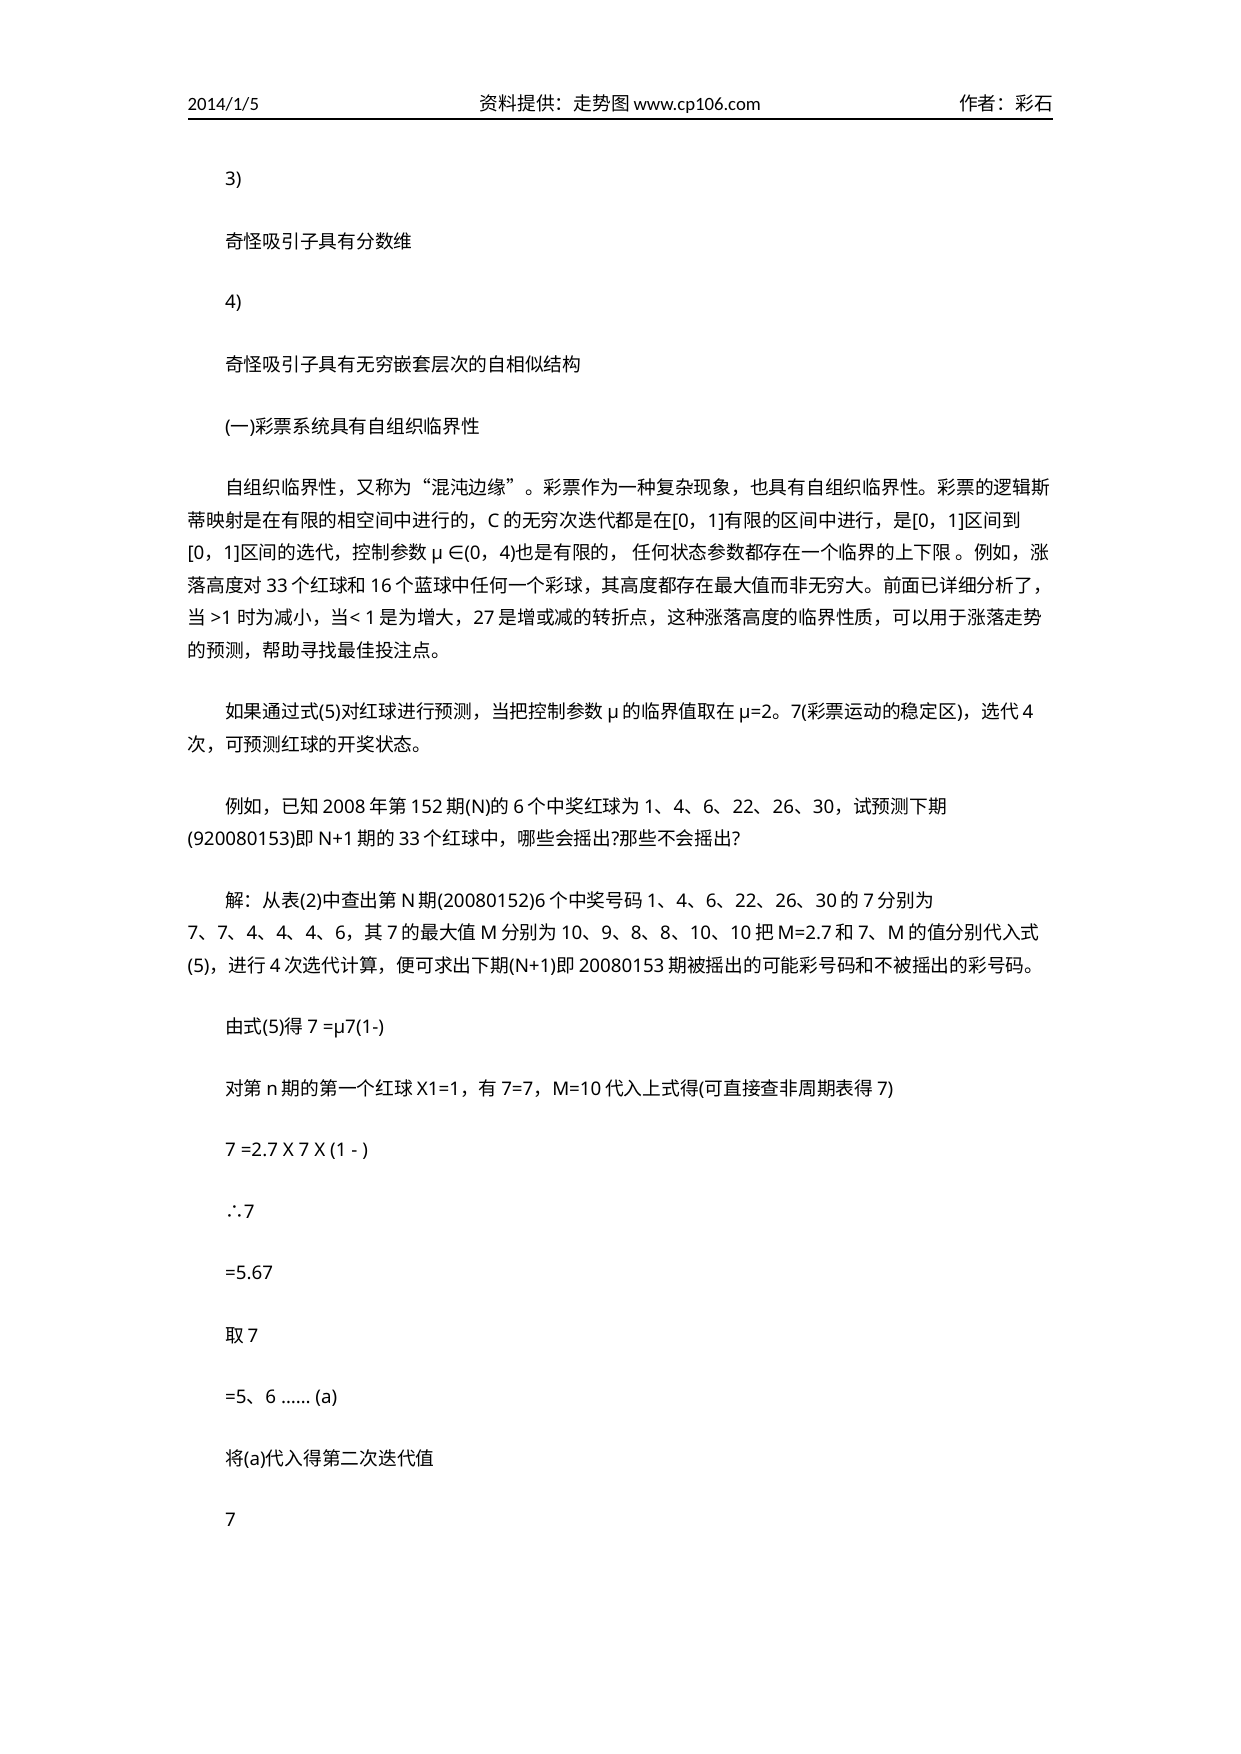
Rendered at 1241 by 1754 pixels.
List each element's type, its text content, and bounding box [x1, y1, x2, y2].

text 例如，已知2008年第152期(N)的6个中奖红球为1、4、6、22、26、30，试预测下期(920080153)即N+1期的33个红球中，哪些会摇出?那些不会摇出? [187, 789, 1053, 854]
text 7 =2.7 X 7 X (1 - ) [187, 1133, 1053, 1165]
text 将(a)代入得第二次迭代值 [187, 1441, 1053, 1474]
text =5、6 …… (a) [187, 1379, 1053, 1412]
text 对第n期的第一个红球X1=1，有7=7，M=10代入上式得(可直接查非周期表得7) [187, 1071, 1053, 1104]
text =5.67 [187, 1256, 1053, 1289]
text (一)彩票系统具有自组织临界性 [187, 409, 1053, 441]
text 自组织临界性，又称为“混沌边缘”。彩票作为一种复杂现象，也具有自组织临界性。彩票的逻辑斯蒂映射是在有限的相空间中进行的，C的无穷次迭代都是在[0，1]有限的区间中进行，是[0，1]区间到[0，1]区间的选代，控制参数μ ∈(0，4)也是有限的， 任何状态参数都存在一个临界的上下限 。例如，涨落高度对33个红球和16个蓝球中任何一个彩球，其高度都存在最大值而非无穷大。前面已详细分析了，当 >1 时为减小，当< 1是为增大，27是增或减的转折点，这种涨落高度的临界性质，可以用于涨落走势的预测，帮助寻找最佳投注点。 [187, 470, 1053, 665]
text 奇怪吸引子具有无穷嵌套层次的自相似结构 [187, 347, 1053, 379]
text 4) [187, 285, 1053, 318]
text 解：从表(2)中查出第N期(20080152)6个中奖号码1、4、6、22、26、30的7分别为7、7、4、4、4、6，其7的最大值M分别为10、9、8、8、10、10把M=2.7和7、M的值分别代入式(5)，进行4次选代计算，便可求出下期(N+1)即20080153期被摇出的可能彩号码和不被摇出的彩号码。 [187, 883, 1053, 980]
text ∴7 [187, 1194, 1053, 1227]
text 奇怪吸引子具有分数维 [187, 224, 1053, 256]
text 由式(5)得7 =μ7(1-) [187, 1009, 1053, 1042]
text 取7 [187, 1318, 1053, 1350]
text 7 [187, 1503, 1053, 1535]
text 3) [187, 162, 1053, 194]
text 如果通过式(5)对红球进行预测，当把控制参数μ的临界值取在μ=2。7(彩票运动的稳定区)，选代4次，可预测红球的开奖状态。 [187, 694, 1053, 759]
